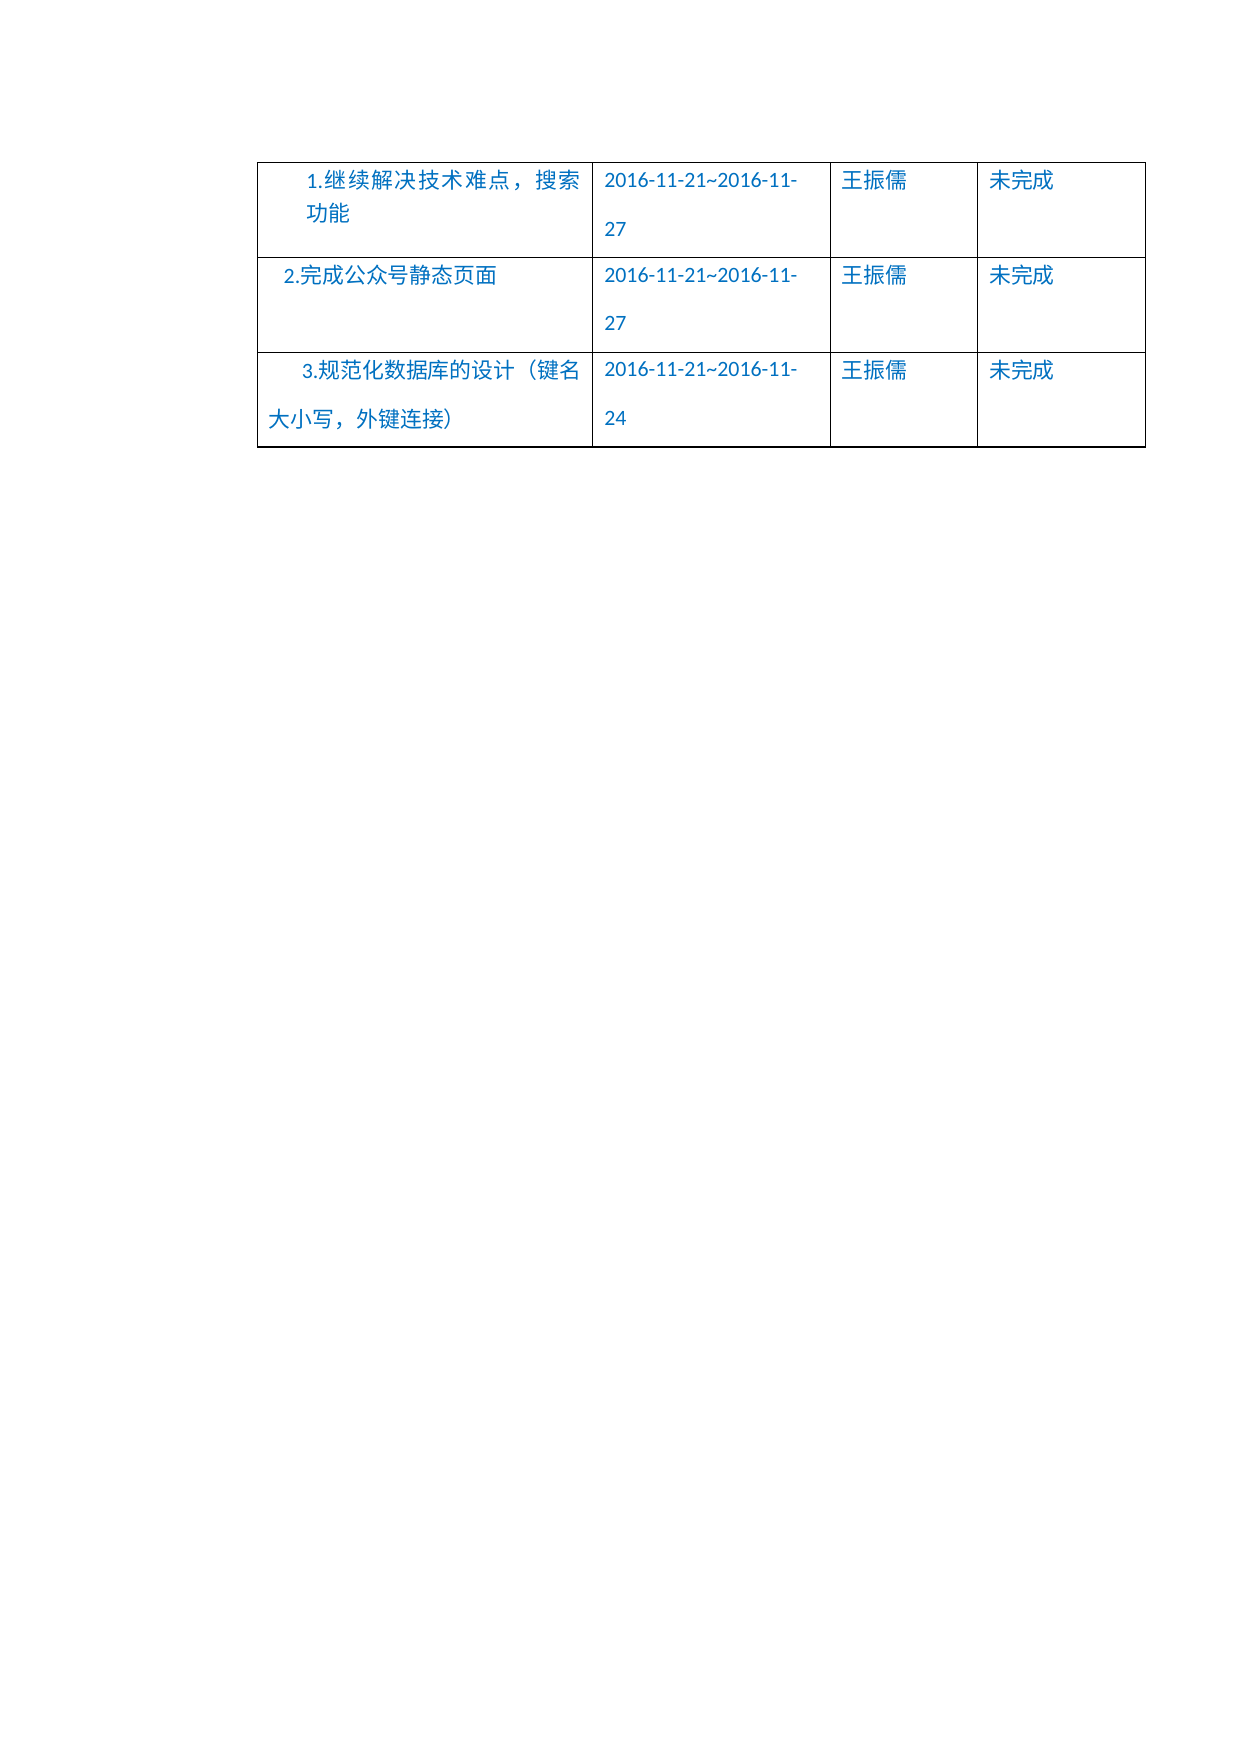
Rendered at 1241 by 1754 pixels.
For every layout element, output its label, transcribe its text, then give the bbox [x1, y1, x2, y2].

table_cell 2.完成公众号静态页面 [258, 258, 592, 352]
table_cell 2016-11-21~2016-11-27 [593, 258, 830, 352]
table_cell 3.规范化数据库的设计（键名大小写，外键连接） [258, 353, 592, 446]
table_cell 2016-11-21~2016-11-27 [593, 163, 830, 257]
table_cell 1.继续解决技术难点，搜索功能 [258, 163, 592, 257]
table_cell 王振儒 [831, 163, 977, 257]
table_cell 王振儒 [831, 353, 977, 446]
table_cell 2016-11-21~2016-11-24 [593, 353, 830, 446]
table_cell 王振儒 [831, 258, 977, 352]
table_cell 未完成 [978, 353, 1145, 446]
table_cell 未完成 [978, 258, 1145, 352]
table_cell 未完成 [978, 163, 1145, 257]
